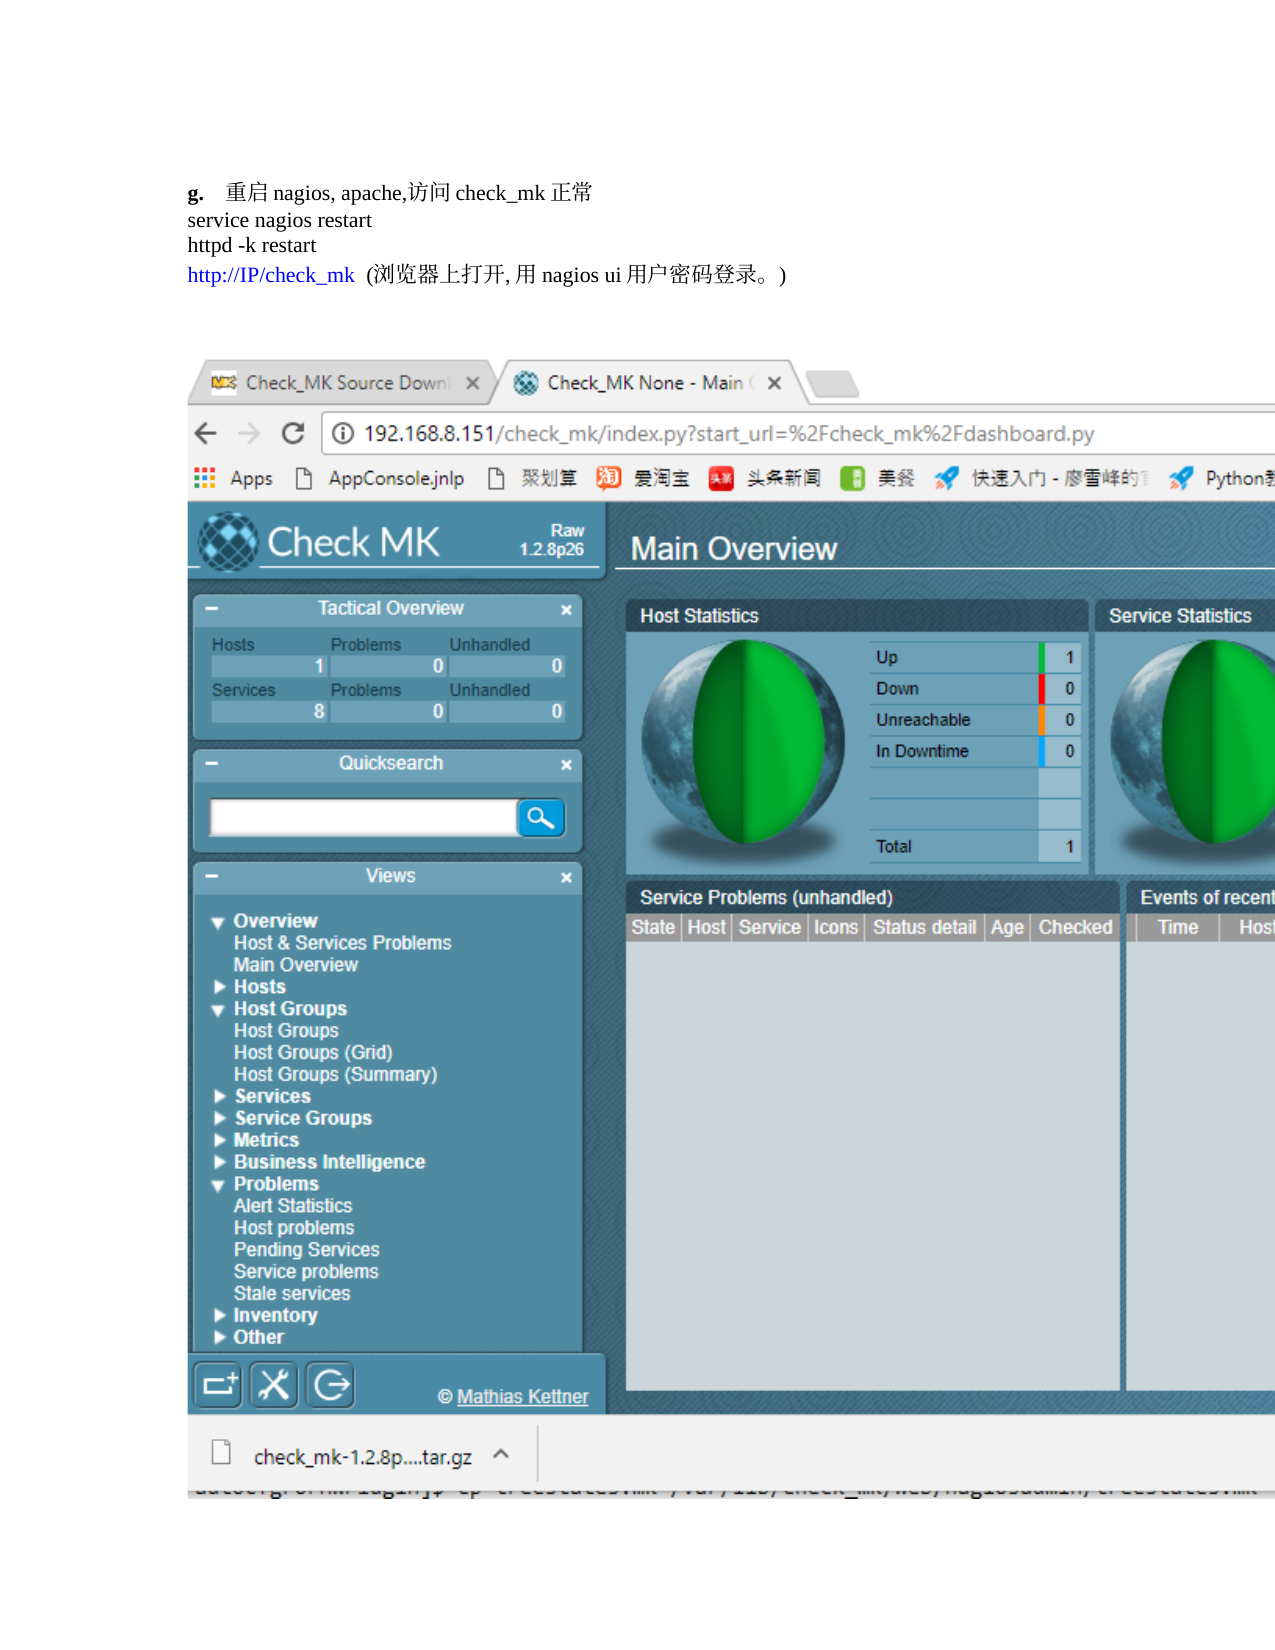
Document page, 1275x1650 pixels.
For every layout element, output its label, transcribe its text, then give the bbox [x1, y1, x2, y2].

list 重启nagios, apache,访问check_mk正常 [187, 175, 1125, 207]
list http://IP/check_mk (浏览器上打开, 用nagios ui用户密码登录。) [187, 257, 1125, 288]
picture [187, 338, 1275, 1499]
list httpd -k restart [187, 232, 1125, 257]
list service nagios restart [187, 207, 1125, 232]
